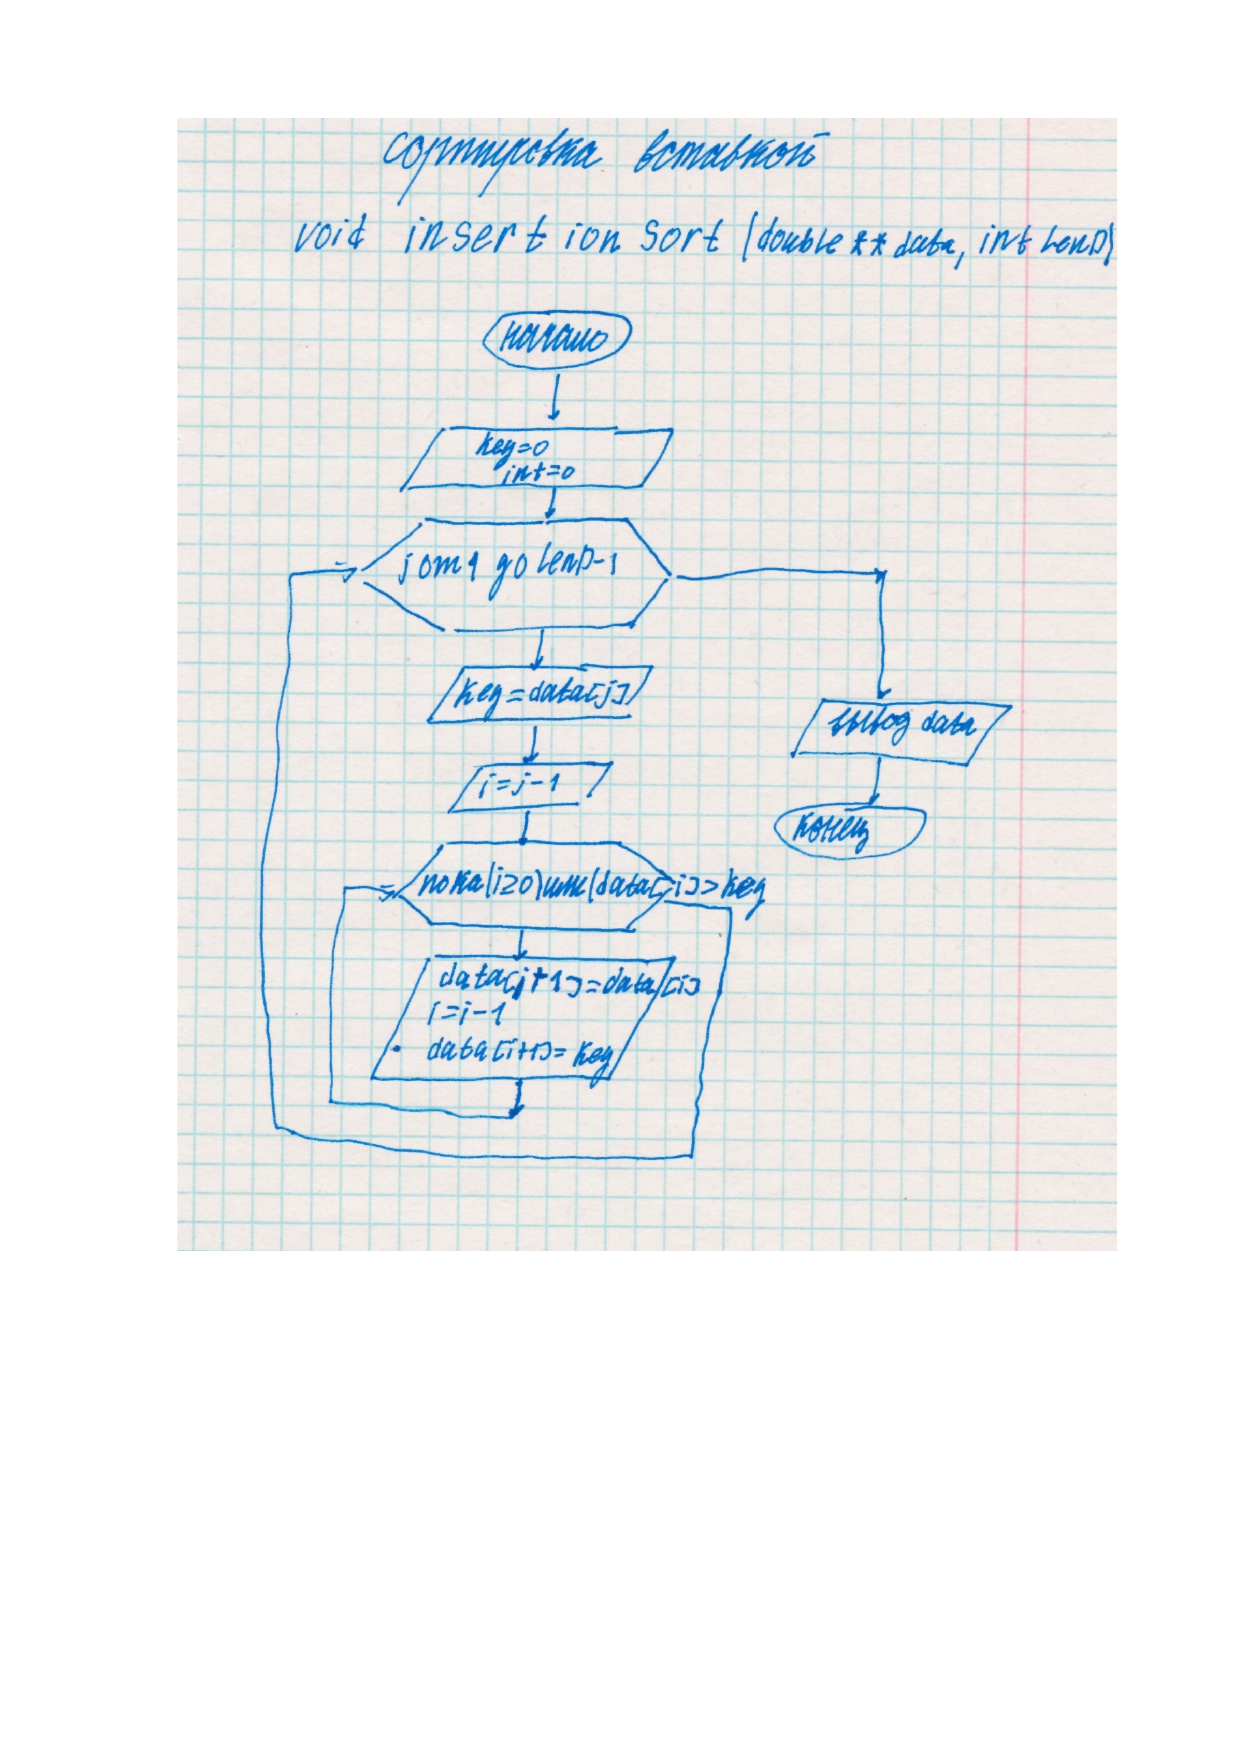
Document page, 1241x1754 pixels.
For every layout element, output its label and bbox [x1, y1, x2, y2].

picture [177, 118, 1118, 1251]
